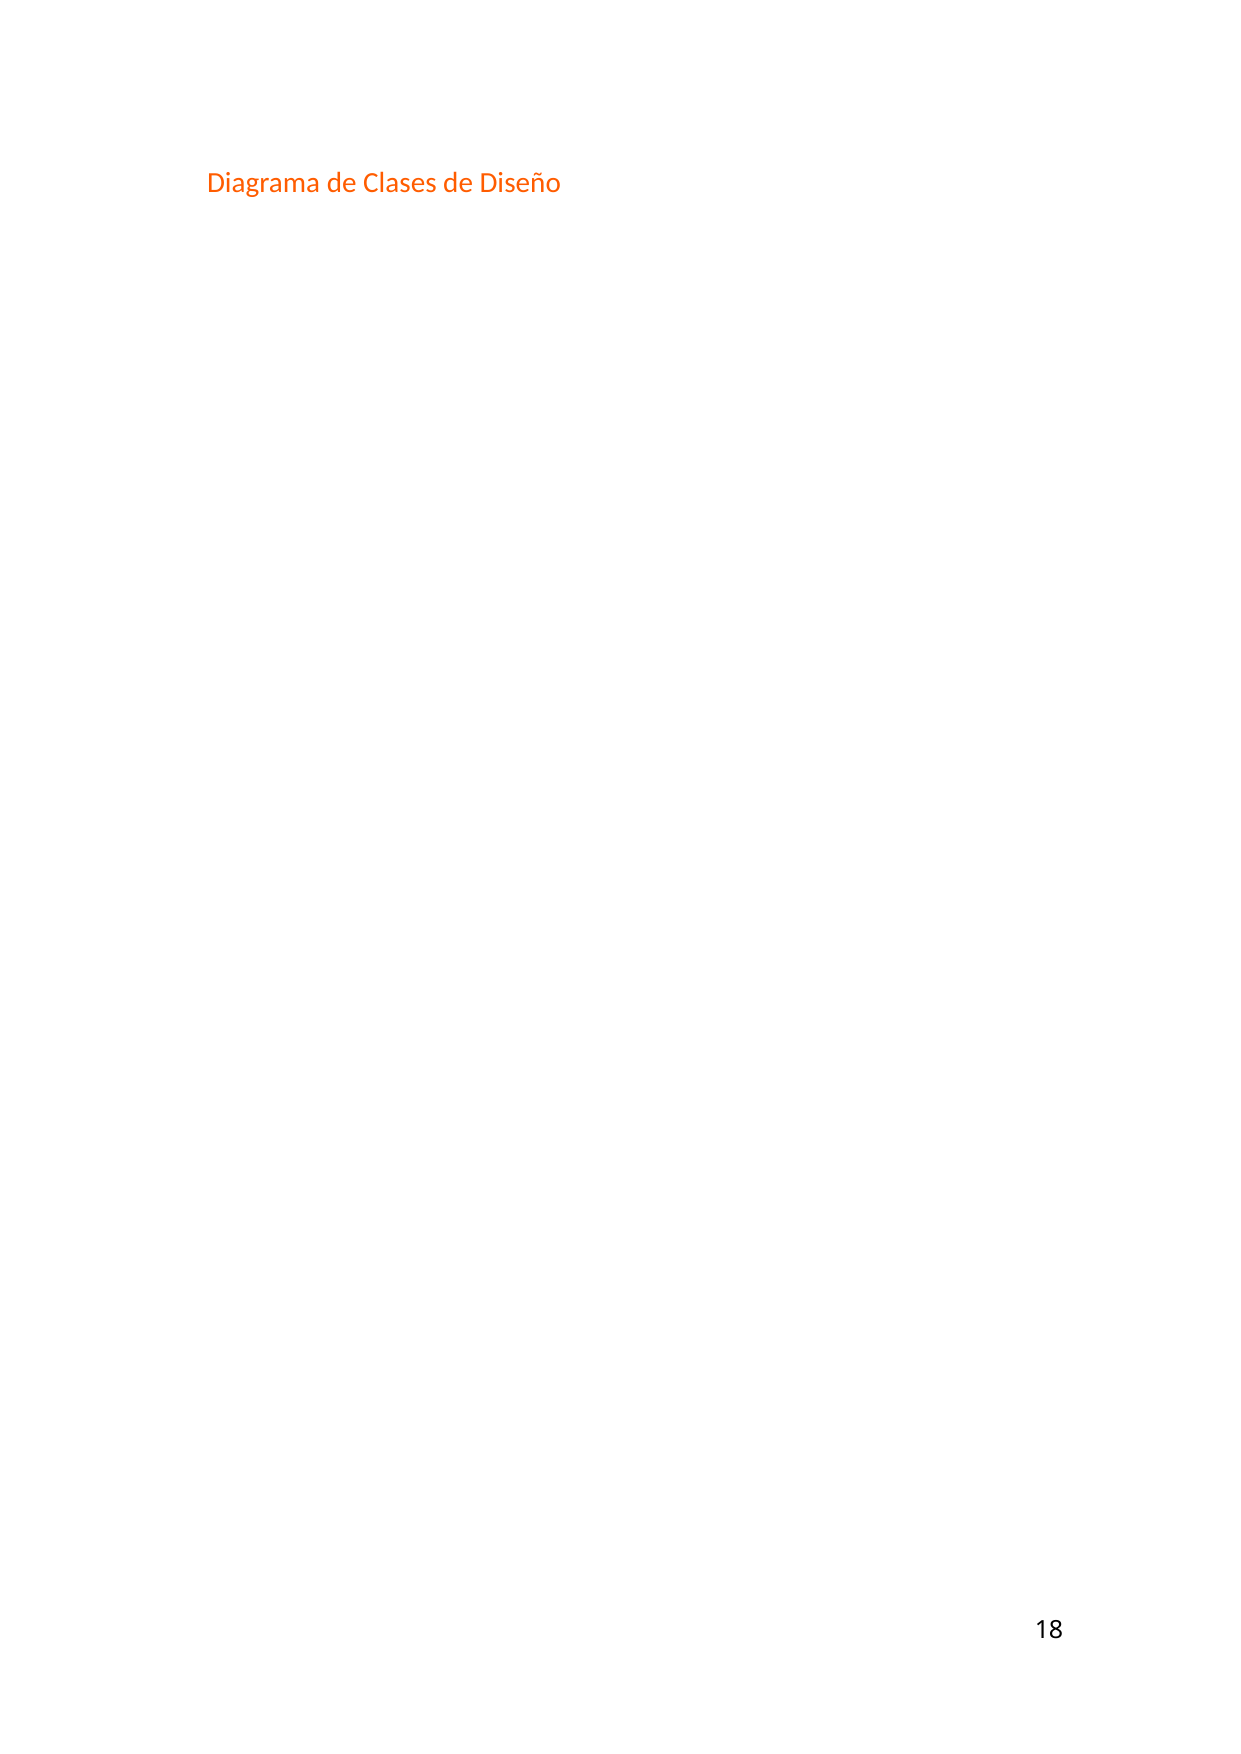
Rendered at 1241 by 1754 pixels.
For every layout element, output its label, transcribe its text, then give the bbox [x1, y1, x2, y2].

subtitle Diagrama de Clases de Diseño [207, 164, 1063, 200]
